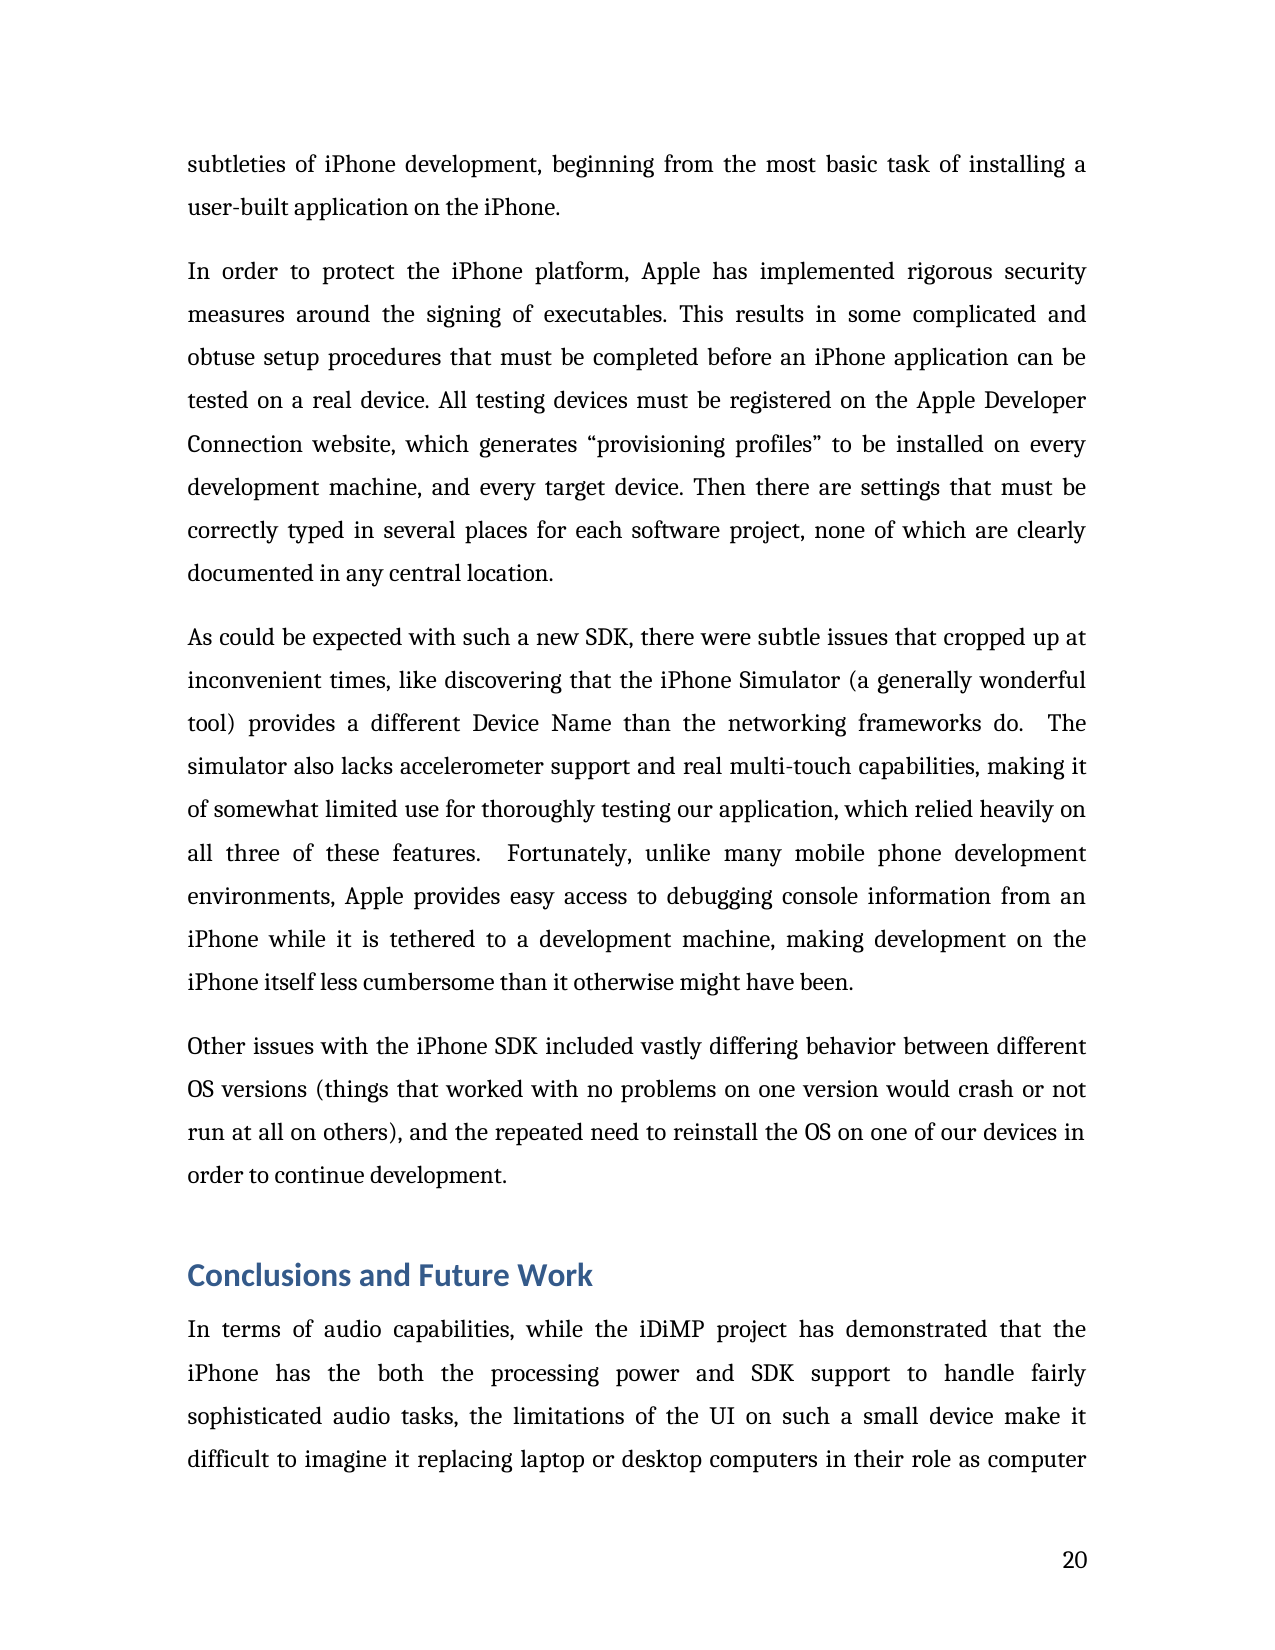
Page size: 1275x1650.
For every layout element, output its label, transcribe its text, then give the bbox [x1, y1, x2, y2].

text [187, 150, 1087, 222]
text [187, 1315, 1087, 1473]
text As could be expected with such a new SDK, there were subtle issues that cropped up at inconvenient times, like discovering that the iPhone Simulator (a generally wonderful tool) provides a different Device Name than the networking frameworks do. The simulator also lacks accelerometer support and real multi-touch capabilities, making it of somewhat limited use for thoroughly testing our application, which relied heavily on all three of these features. Fortunately, unlike many mobile phone development environments, Apple provides easy access to debugging console information from an iPhone while it is tethered to a development machine, making development on the iPhone itself less cumbersome than it otherwise might have been. [187, 623, 1087, 997]
subtitle Conclusions and Future Work [187, 1254, 1087, 1295]
text Other issues with the iPhone SDK included vastly differing behavior between different OS versions (things that worked with no problems on one version would crash or not run at all on others), and the repeated need to reinstall the OS on one of our devices in order to continue development. [187, 1032, 1087, 1190]
text In order to protect the iPhone platform, Apple has implemented rigorous security measures around the signing of executables. This results in some complicated and obtuse setup procedures that must be completed before an iPhone application can be tested on a real device. All testing devices must be registered on the Apple Developer Connection website, which generates “provisioning profiles” to be installed on every development machine, and every target device. Then there are settings that must be correctly typed in several places for each software project, none of which are clearly documented in any central location. [187, 257, 1087, 588]
